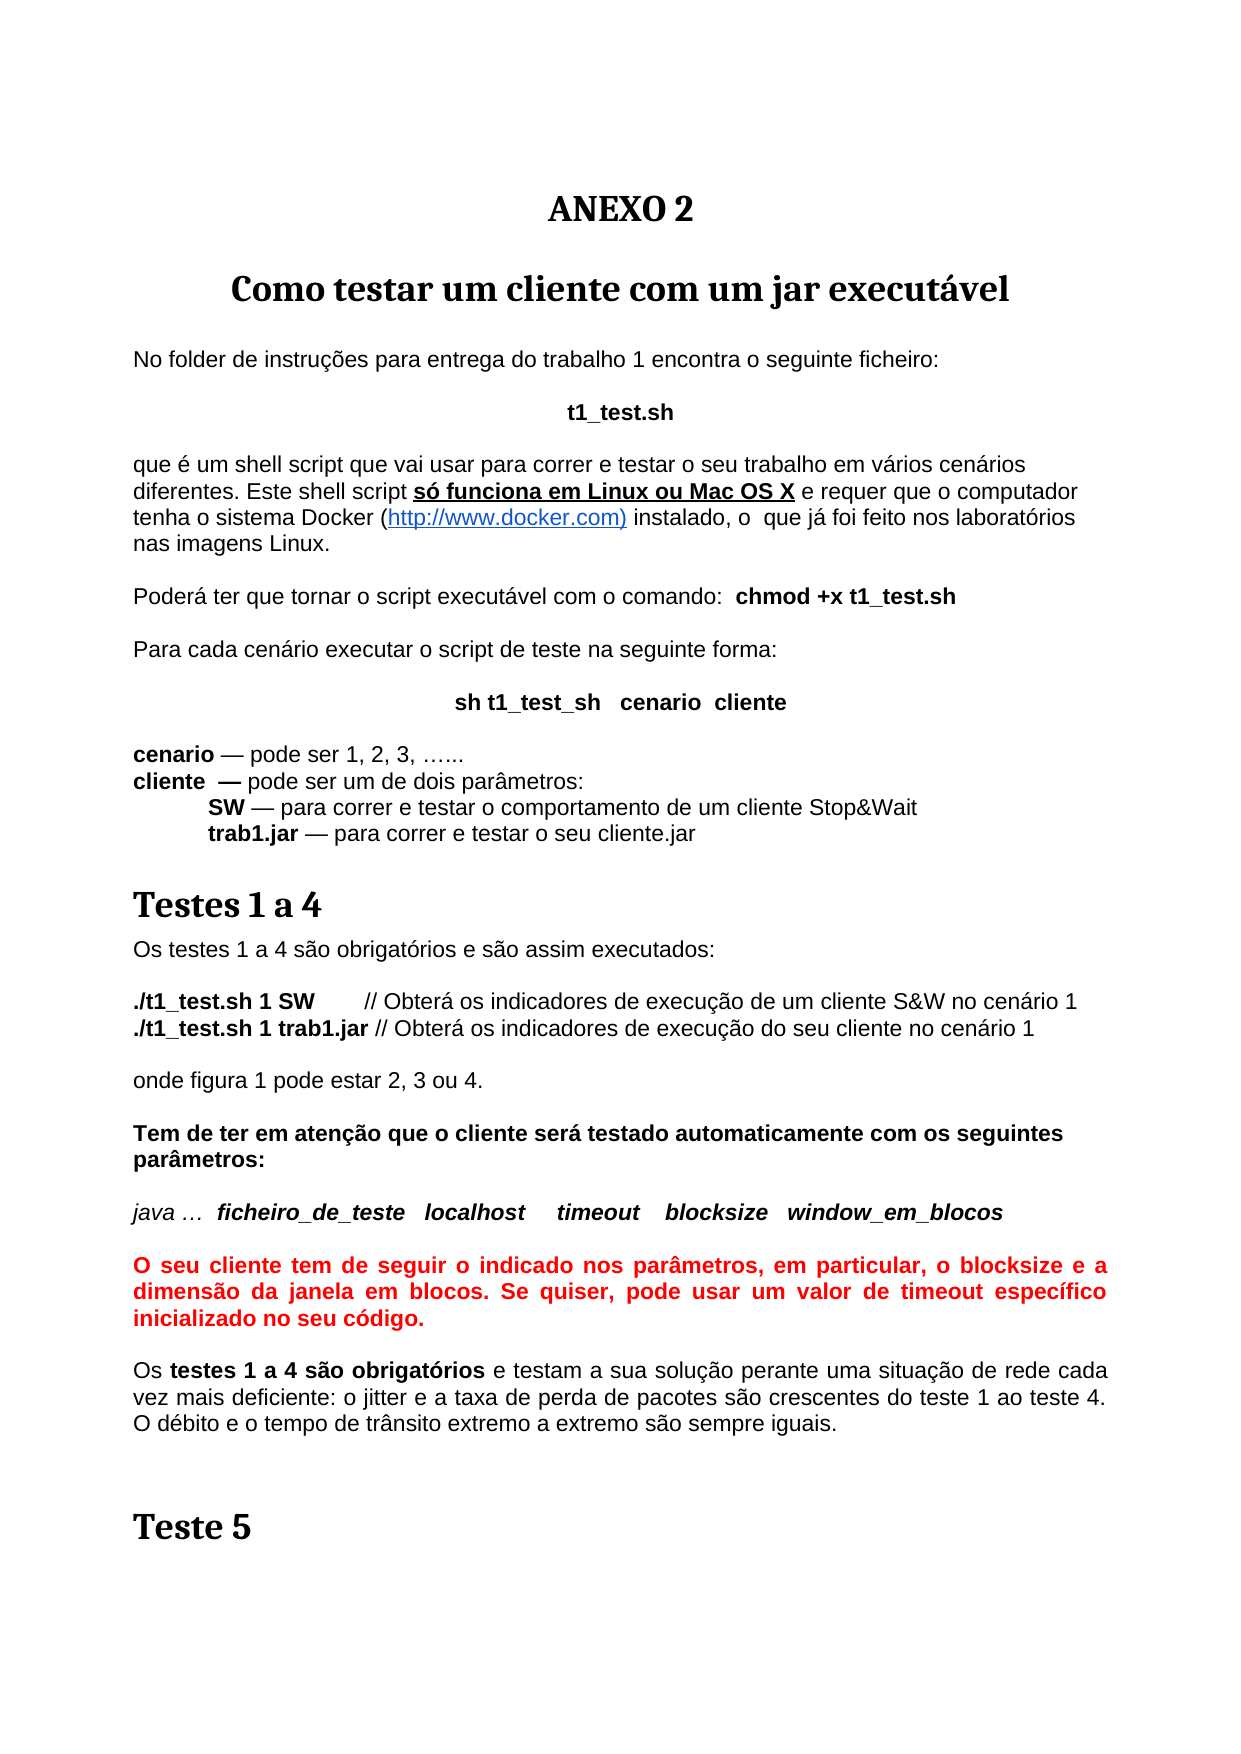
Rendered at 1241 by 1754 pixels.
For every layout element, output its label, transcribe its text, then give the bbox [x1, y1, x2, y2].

subtitle ANEXO 2 [133, 187, 1108, 231]
subtitle Testes 1 a 4 [133, 884, 1108, 927]
text No folder de instruções para entrega do trabalho 1 encontra o seguinte ficheiro: [133, 346, 1108, 372]
text trab1.jar — para correr e testar o seu cliente.jar [208, 820, 1108, 847]
text java … ficheiro_de_teste localhost timeout blocksize window_em_blocos [133, 1199, 1108, 1226]
text onde figura 1 pode estar 2, 3 ou 4. [133, 1067, 1108, 1094]
text Os testes 1 a 4 são obrigatórios e são assim executados: [133, 936, 1108, 962]
text Os testes 1 a 4 são obrigatórios e testam a sua solução perante uma situação de rede cada vez mais deficiente: o jitter e a taxa de perda de pacotes são crescentes do teste 1 ao teste 4. O débito e o tempo de trânsito extremo a extremo são sempre iguais. [133, 1357, 1108, 1436]
text que é um shell script que vai usar para correr e testar o seu trabalho em vários cenários diferentes. Este shell script só funciona em Linux ou Mac OS X e requer que o computador tenha o sistema Docker (http://www.docker.com) instalado, o que já foi feito nos laboratórios nas imagens Linux. [133, 451, 1108, 557]
text cliente — pode ser um de dois parâmetros: [133, 768, 1108, 794]
text Poderá ter que tornar o script executável com o comando: chmod +x t1_test.sh [133, 583, 1108, 609]
text Teste 5 [133, 1506, 1108, 1549]
text ./t1_test.sh 1 trab1.jar // Obterá os indicadores de execução do seu cliente no cenário 1 [133, 1015, 1108, 1041]
text SW — para correr e testar o comportamento de um cliente Stop&Wait [208, 794, 1108, 820]
text t1_test.sh [133, 399, 1108, 425]
text Para cada cenário executar o script de teste na seguinte forma: [133, 636, 1108, 662]
text O seu cliente tem de seguir o indicado nos parâmetros, em particular, o blocksize e a dimensão da janela em blocos. Se quiser, pode usar um valor de timeout específico inicializado no seu código. [133, 1252, 1108, 1331]
text Tem de ter em atenção que o cliente será testado automaticamente com os seguintes parâmetros: [133, 1120, 1108, 1173]
text ./t1_test.sh 1 SW // Obterá os indicadores de execução de um cliente S&W no cenário 1 [133, 988, 1108, 1015]
subtitle Como testar um cliente com um jar executável [133, 268, 1108, 311]
text sh t1_test_sh cenario cliente [133, 688, 1108, 715]
text cenario — pode ser 1, 2, 3, …... [133, 741, 1108, 768]
